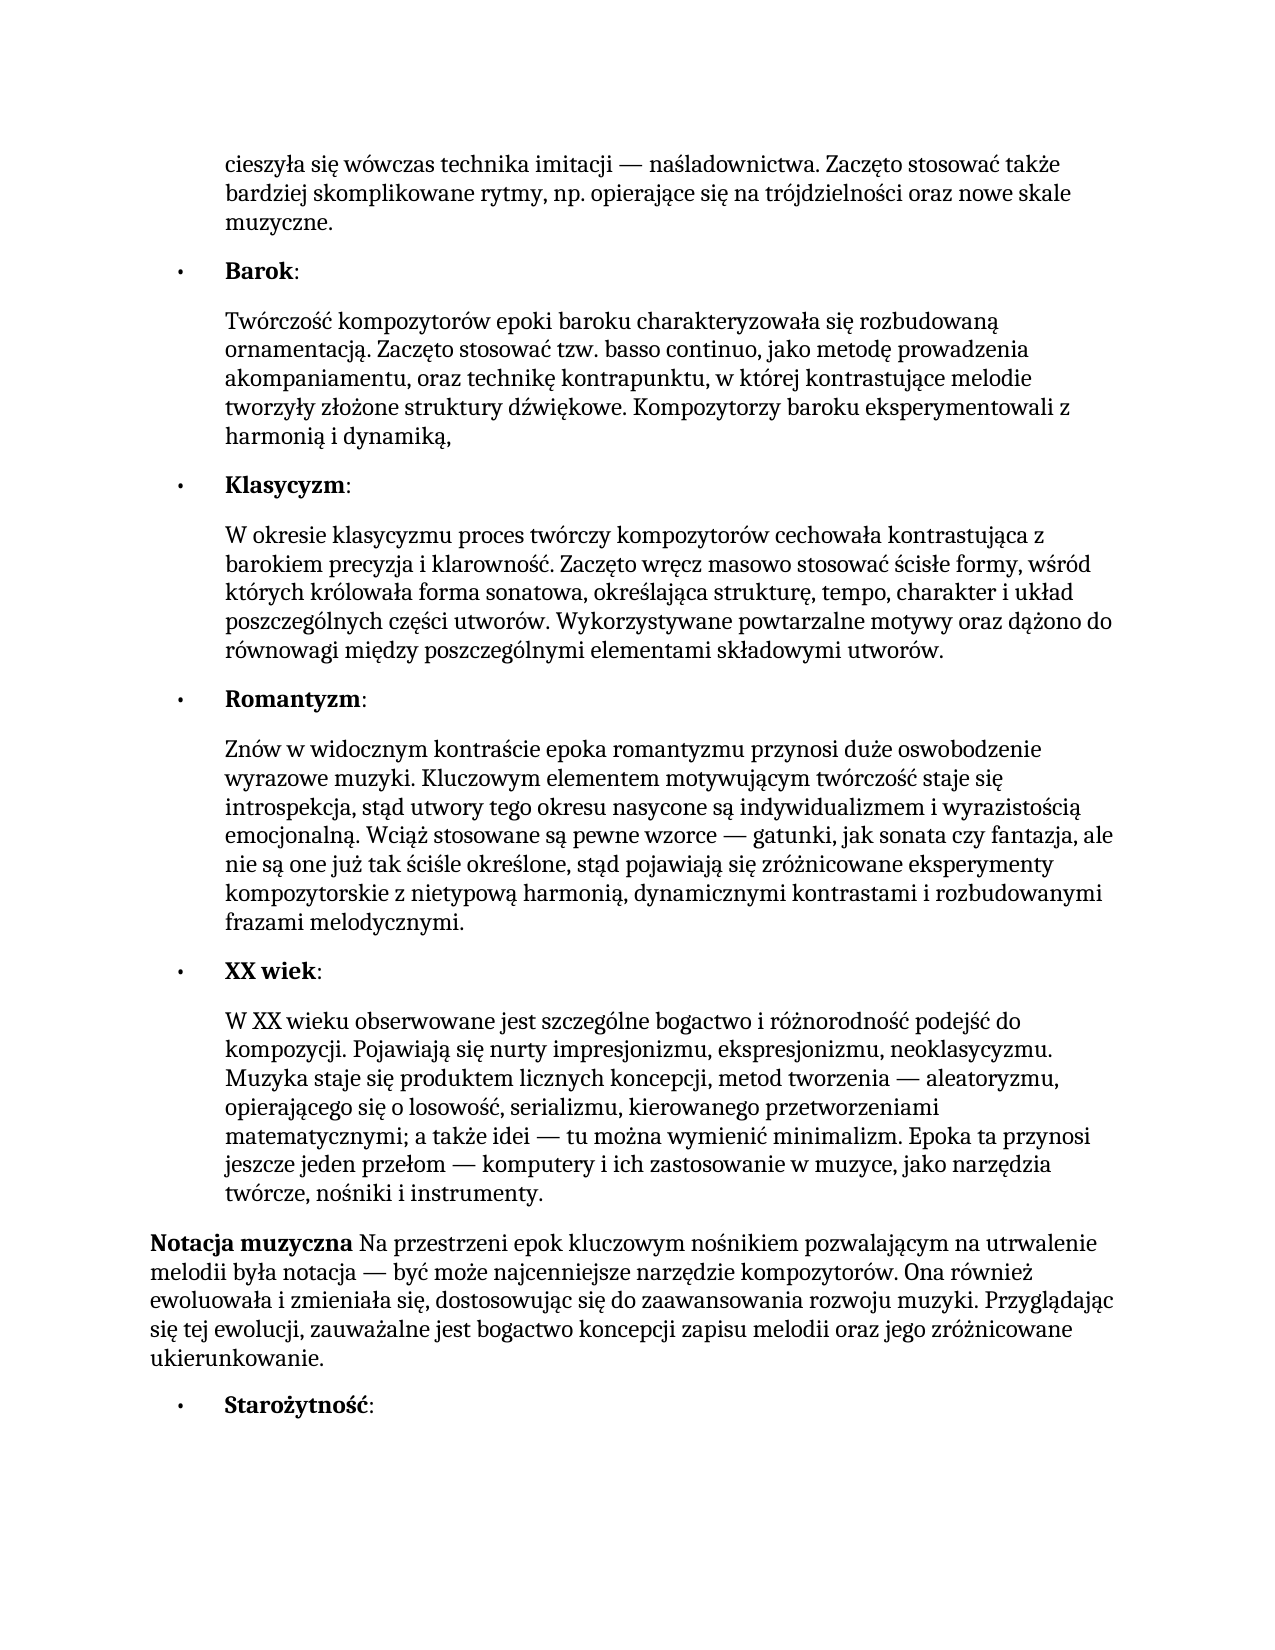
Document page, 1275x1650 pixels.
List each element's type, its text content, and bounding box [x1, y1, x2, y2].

list Znów w widocznym kontraście epoka romantyzmu przynosi duże oswobodzenie wyrazowe muzyki. Kluczowym elementem motywującym twórczość staje się introspekcja, stąd utwory tego okresu nasycone są indywidualizmem i wyrazistością emocjonalną. Wciąż stosowane są pewne wzorce — gatunki, jak sonata czy fantazja, ale nie są one już tak ściśle określone, stąd pojawiają się zróżnicowane eksperymenty kompozytorskie z nietypową harmonią, dynamicznymi kontrastami i rozbudowanymi frazami melodycznymi. [175, 735, 1125, 936]
list Barok: [175, 257, 1125, 286]
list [175, 150, 1125, 236]
list W okresie klasycyzmu proces twórczy kompozytorów cechowała kontrastująca z barokiem precyzja i klarowność. Zaczęto wręcz masowo stosować ścisłe formy, wśród których królowała forma sonatowa, określająca strukturę, tempo, charakter i układ poszczególnych części utworów. Wykorzystywane powtarzalne motywy oraz dążono do równowagi między poszczególnymi elementami składowymi utworów. [175, 521, 1125, 664]
text Notacja muzyczna Na przestrzeni epok kluczowym nośnikiem pozwalającym na utrwalenie melodii była notacja — być może najcenniejsze narzędzie kompozytorów. Ona również ewoluowała i zmieniała się, dostosowując się do zaawansowania rozwoju muzyki. Przyglądając się tej ewolucji, zauważalne jest bogactwo koncepcji zapisu melodii oraz jego zróżnicowane ukierunkowanie. [150, 1229, 1125, 1372]
list Twórczość kompozytorów epoki baroku charakteryzowała się rozbudowaną ornamentacją. Zaczęto stosować tzw. basso continuo, jako metodę prowadzenia akompaniamentu, oraz technikę kontrapunktu, w której kontrastujące melodie tworzyły złożone struktury dźwiękowe. Kompozytorzy baroku eksperymentowali z harmonią i dynamiką, [175, 307, 1125, 450]
list Klasycyzm: [175, 471, 1125, 500]
list Starożytność: [175, 1391, 1125, 1420]
list Romantyzm: [175, 685, 1125, 714]
list XX wiek: [175, 957, 1125, 986]
list W XX wieku obserwowane jest szczególne bogactwo i różnorodność podejść do kompozycji. Pojawiają się nurty impresjonizmu, ekspresjonizmu, neoklasycyzmu. Muzyka staje się produktem licznych koncepcji, metod tworzenia — aleatoryzmu, opierającego się o losowość, serializmu, kierowanego przetworzeniami matematycznymi; a także idei — tu można wymienić minimalizm. Epoka ta przynosi jeszcze jeden przełom — komputery i ich zastosowanie w muzyce, jako narzędzia twórcze, nośniki i instrumenty. [175, 1007, 1125, 1208]
